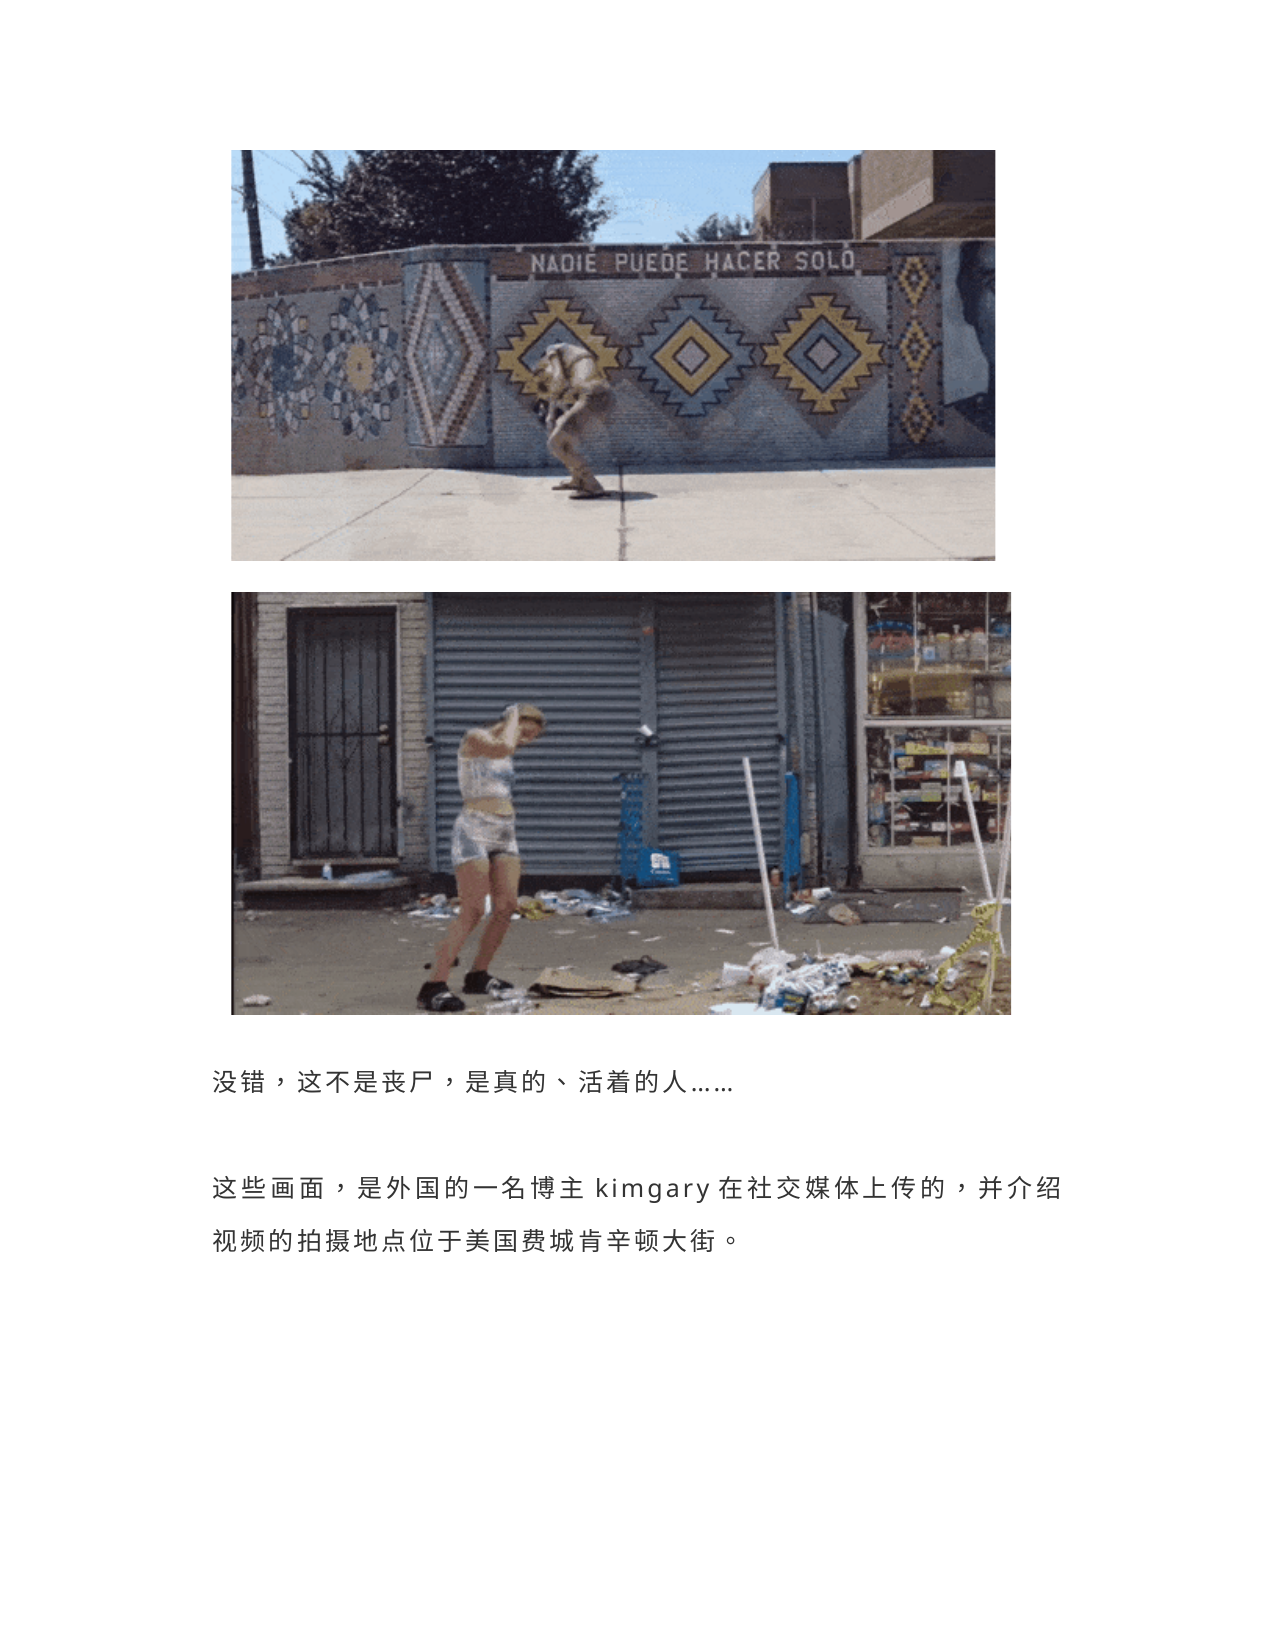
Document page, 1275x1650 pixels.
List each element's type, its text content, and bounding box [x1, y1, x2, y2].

picture [231, 592, 1012, 1015]
text 没错，这不是丧尸，是真的、活着的人…… [212, 1046, 1062, 1099]
text 这些画面，是外国的一名博主kimgary在社交媒体上传的，并介绍视频的拍摄地点位于美国费城肯辛顿大街。 [212, 1152, 1062, 1258]
picture [231, 150, 996, 561]
